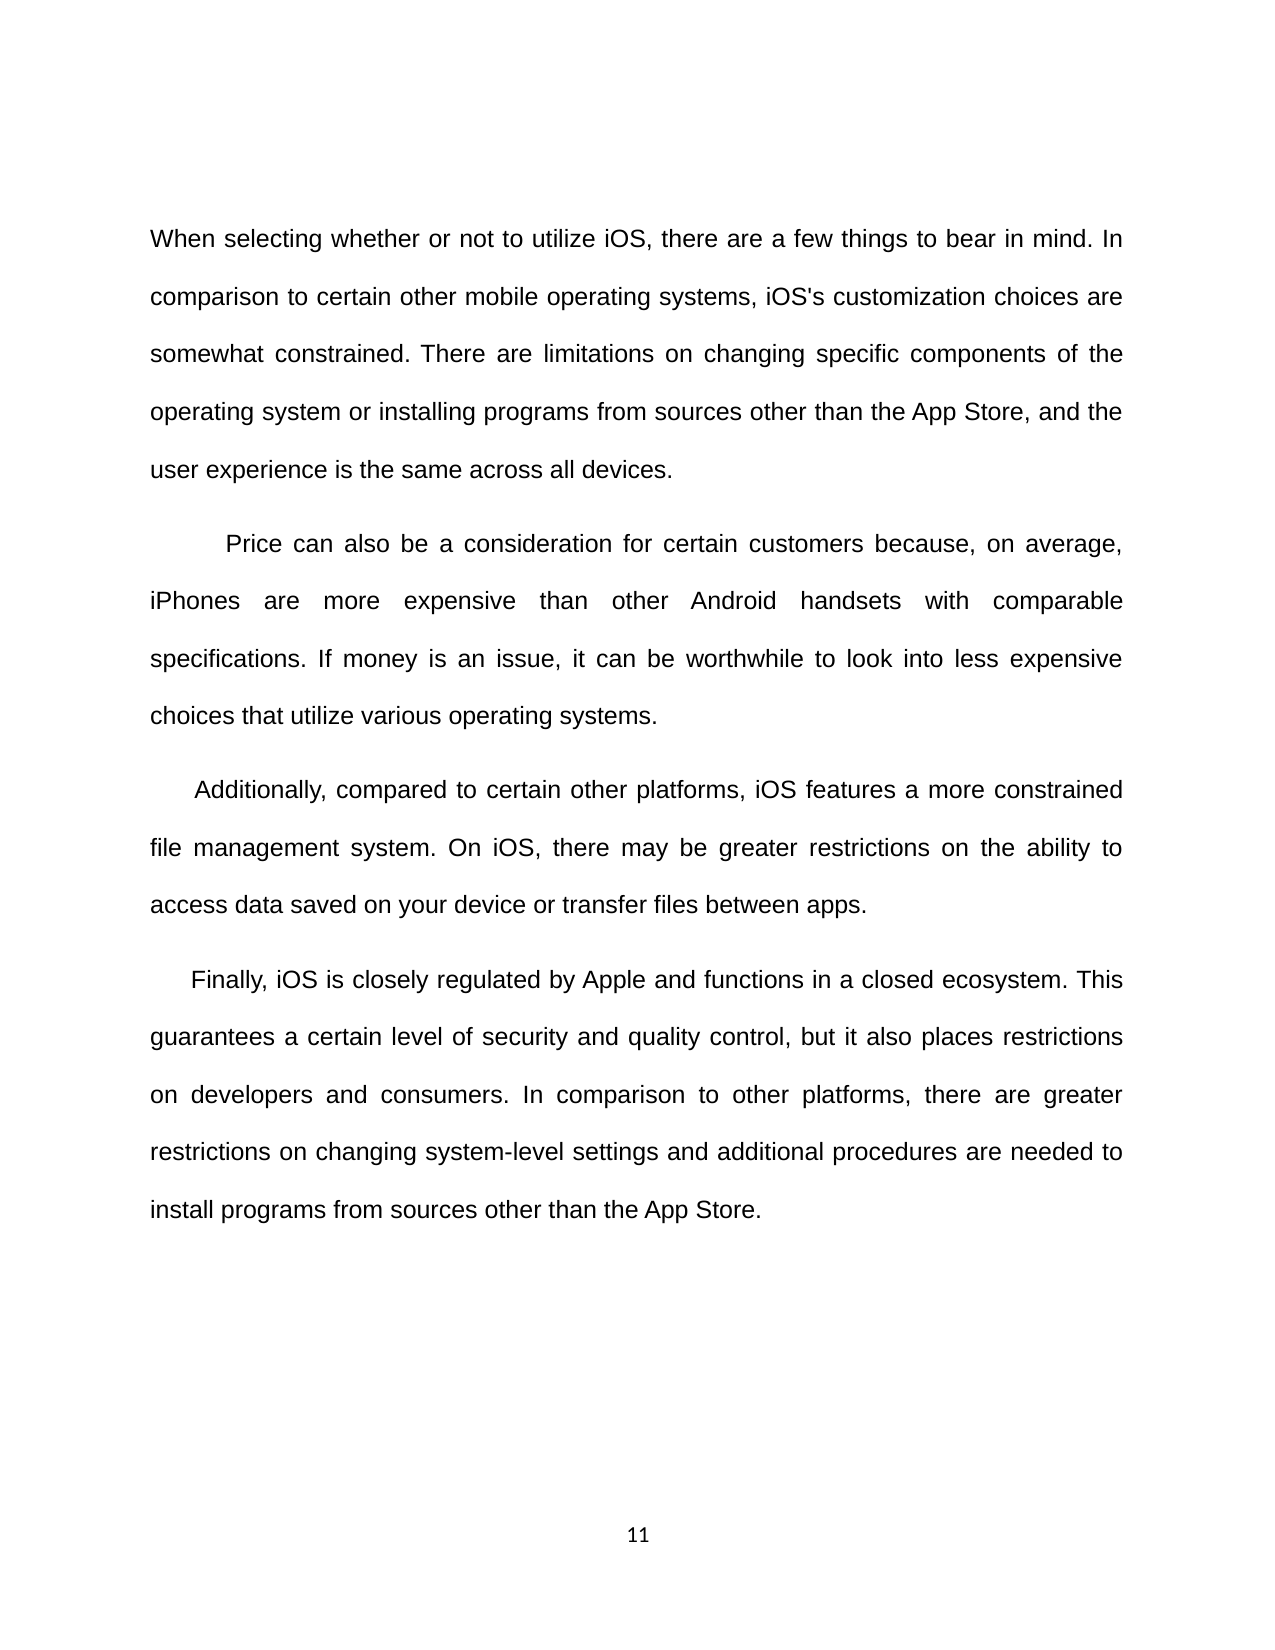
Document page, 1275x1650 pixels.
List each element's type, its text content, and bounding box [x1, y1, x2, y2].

text When selecting whether or not to utilize iOS, there are a few things to bear in mind. In comparison to certain other mobile operating systems, iOS's customization choices are somewhat constrained. There are limitations on changing specific components of the operating system or installing programs from sources other than the App Store, and the user experience is the same across all devices. [150, 224, 1125, 483]
text Additionally, compared to certain other platforms, iOS features a more constrained file management system. On iOS, there may be greater restrictions on the ability to access data saved on your device or transfer files between apps. [150, 775, 1125, 919]
text Finally, iOS is closely regulated by Apple and functions in a closed ecosystem. This guarantees a certain level of security and quality control, but it also places restrictions on developers and consumers. In comparison to other platforms, there are greater restrictions on changing system-level settings and additional procedures are needed to install programs from sources other than the App Store. [150, 964, 1125, 1223]
text Price can also be a consideration for certain customers because, on average, iPhones are more expensive than other Android handsets with comparable specifications. If money is an issue, it can be worthwhile to look into less expensive choices that utilize various operating systems. [150, 529, 1125, 730]
